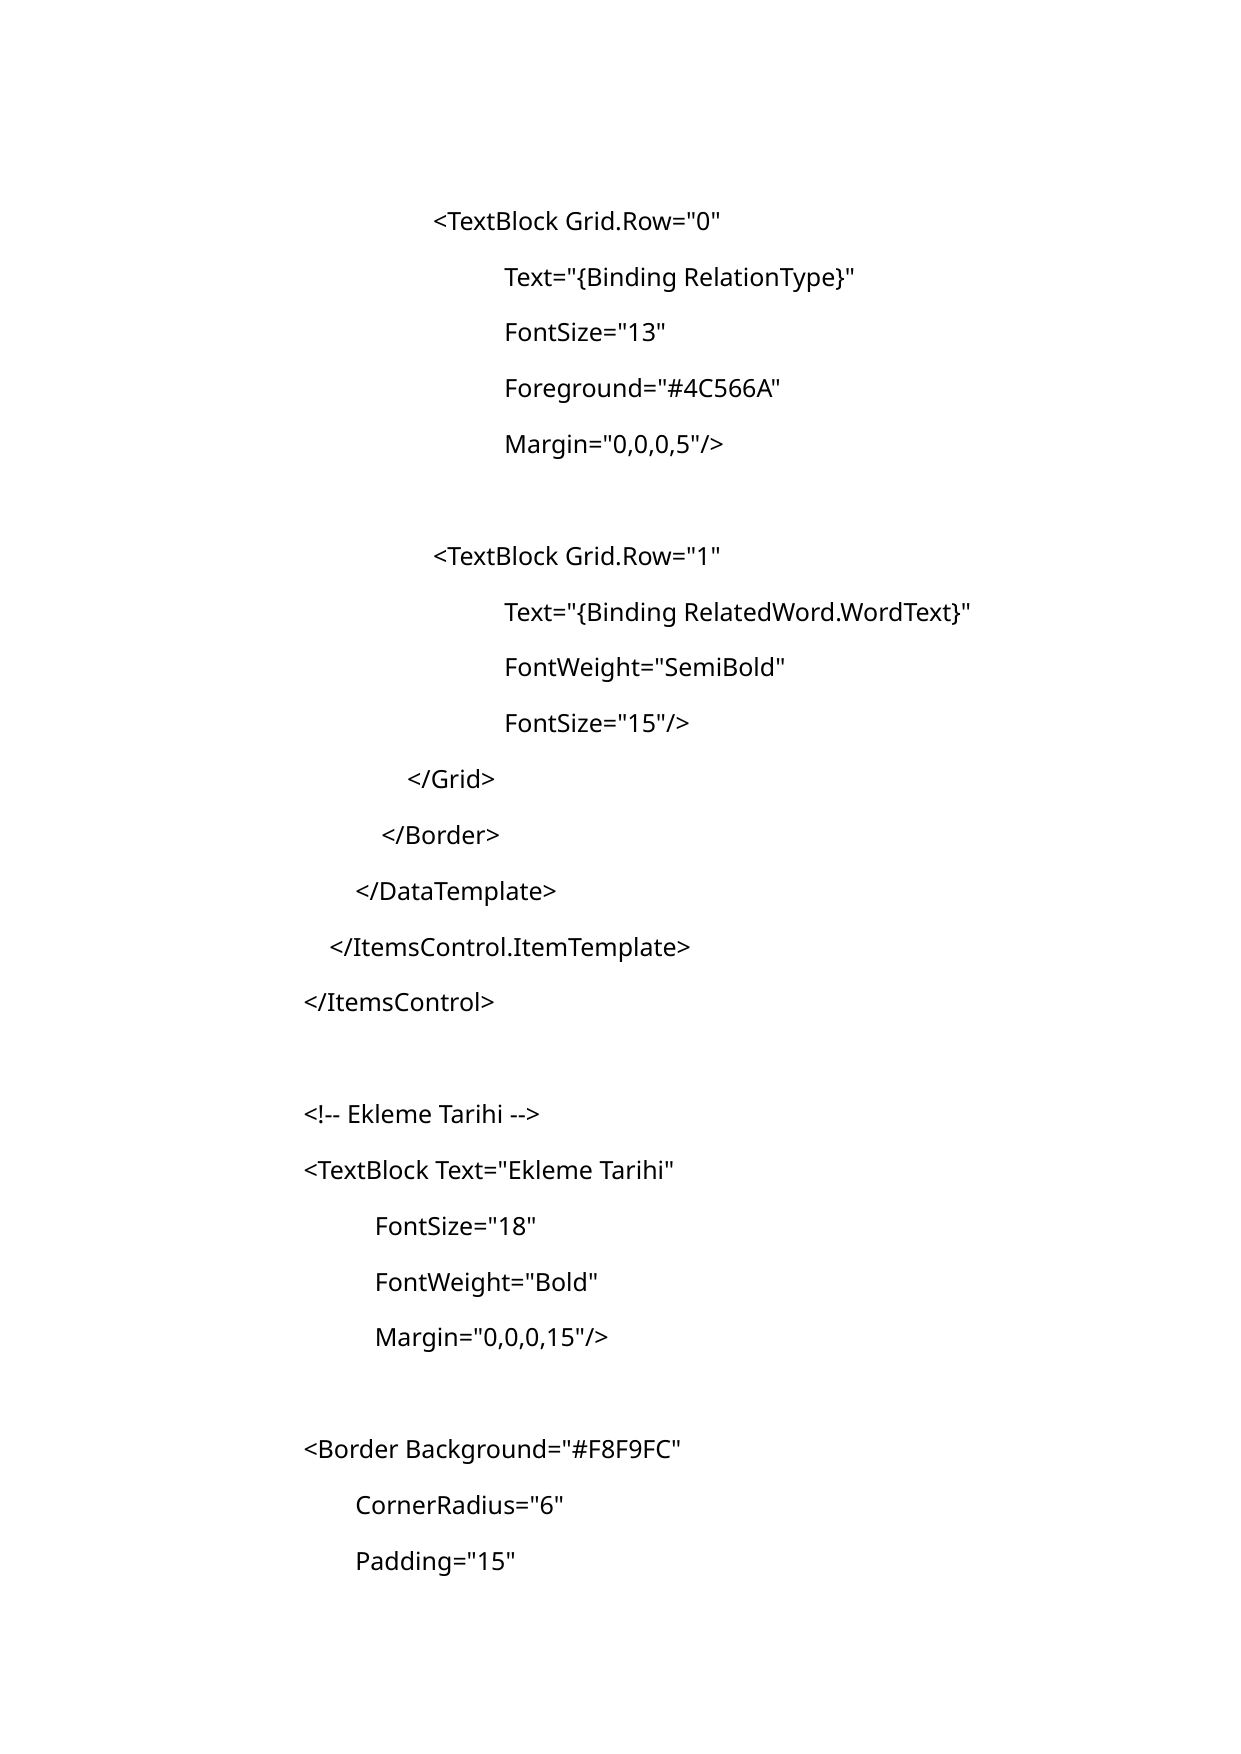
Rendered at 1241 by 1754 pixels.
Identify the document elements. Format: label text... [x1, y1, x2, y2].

text </Grid> [148, 762, 1093, 796]
text <TextBlock Text="Ekleme Tarihi" [148, 1153, 1093, 1187]
text <!-- Ekleme Tarihi --> [148, 1097, 1093, 1131]
text Text="{Binding RelationType}" [148, 259, 1093, 293]
text FontSize="15"/> [148, 706, 1093, 740]
text Margin="0,0,0,5"/> [148, 427, 1093, 461]
text </Border> [148, 818, 1093, 852]
text FontWeight="SemiBold" [148, 650, 1093, 684]
text <Border Background="#F8F9FC" [148, 1432, 1093, 1466]
text Margin="0,0,0,15"/> [148, 1320, 1093, 1354]
text </DataTemplate> [148, 873, 1093, 907]
text FontSize="13" [148, 315, 1093, 349]
text </ItemsControl> [148, 985, 1093, 1019]
text FontSize="18" [148, 1208, 1093, 1242]
text Padding="15" [148, 1543, 1093, 1577]
text Foreground="#4C566A" [148, 371, 1093, 405]
text Text="{Binding RelatedWord.WordText}" [148, 594, 1093, 628]
text <TextBlock Grid.Row="1" [148, 538, 1093, 572]
text <TextBlock Grid.Row="0" [148, 203, 1093, 237]
text CornerRadius="6" [148, 1488, 1093, 1522]
text </ItemsControl.ItemTemplate> [148, 929, 1093, 963]
text FontWeight="Bold" [148, 1264, 1093, 1298]
